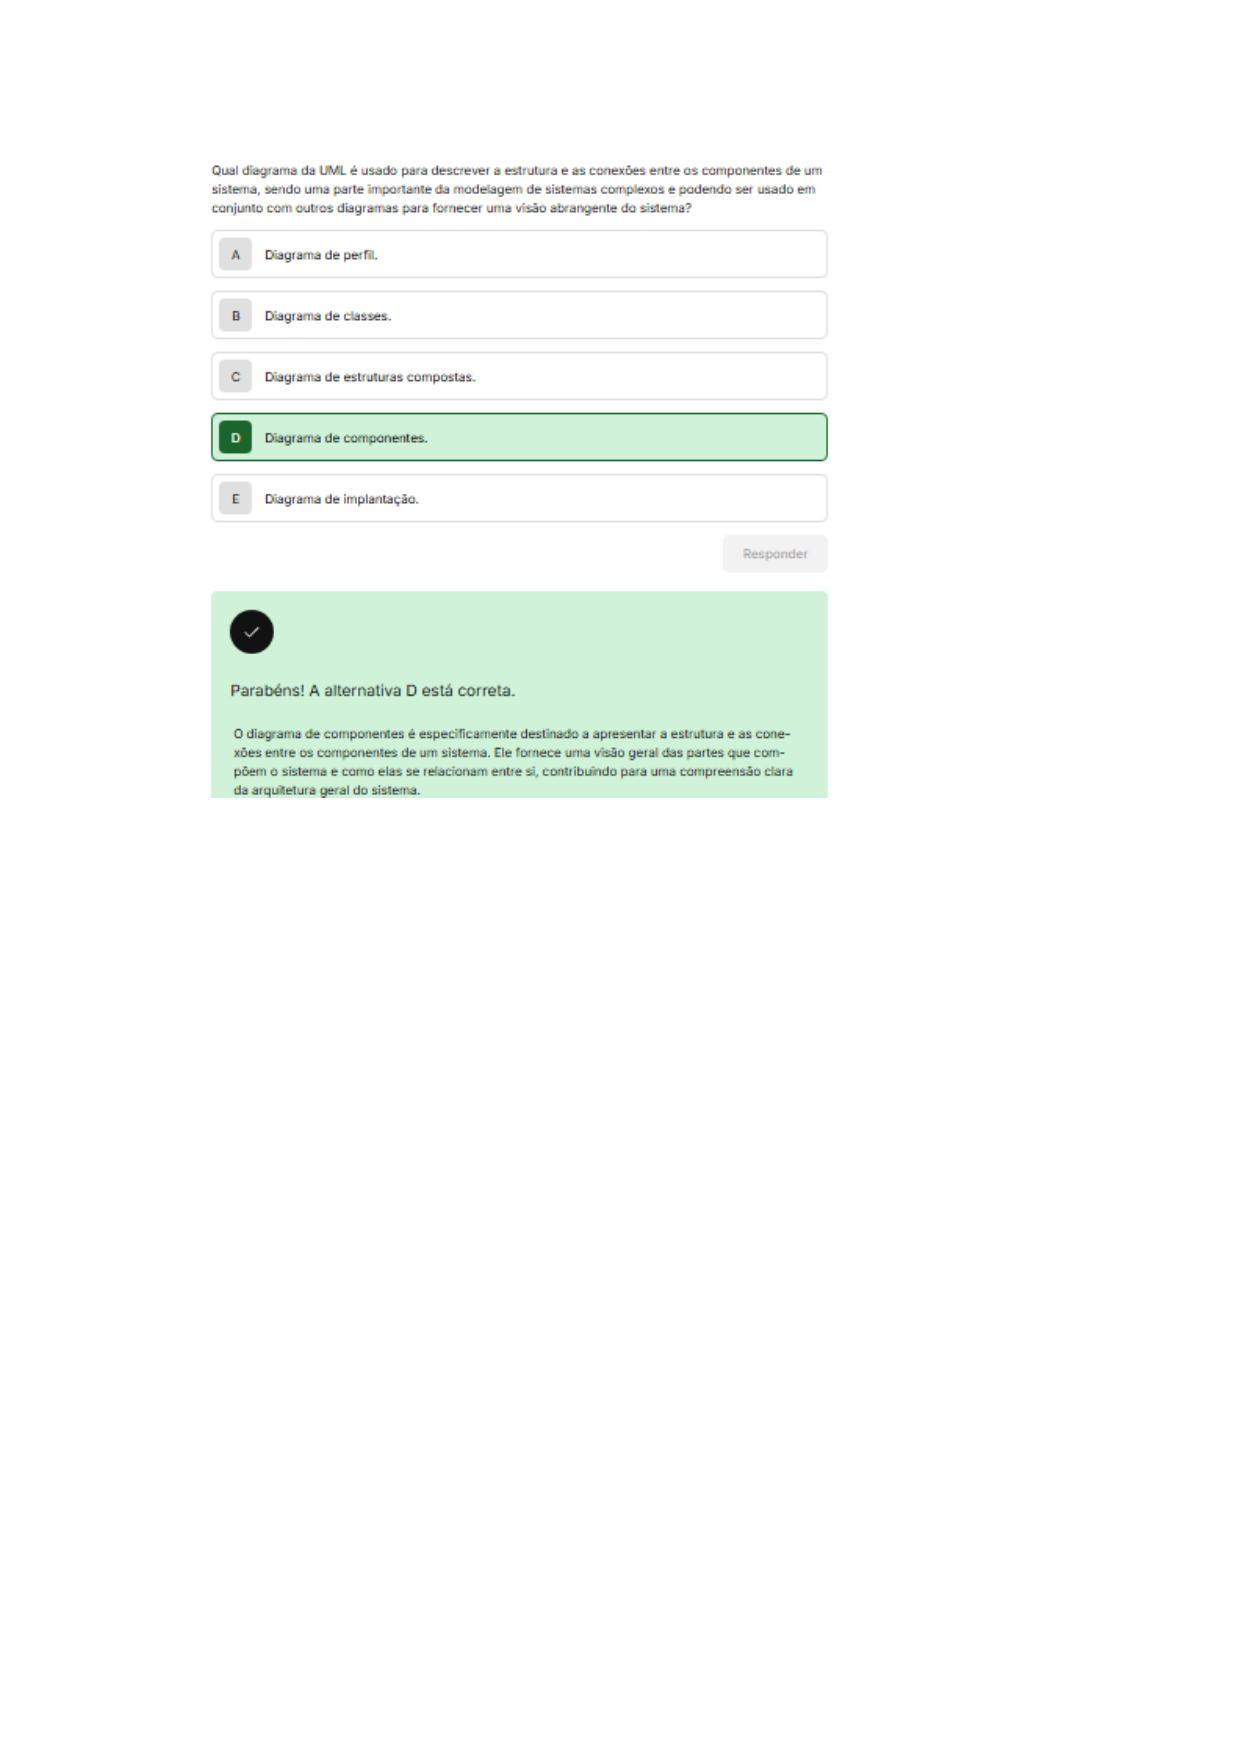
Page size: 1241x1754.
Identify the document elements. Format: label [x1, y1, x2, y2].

picture [177, 147, 860, 798]
